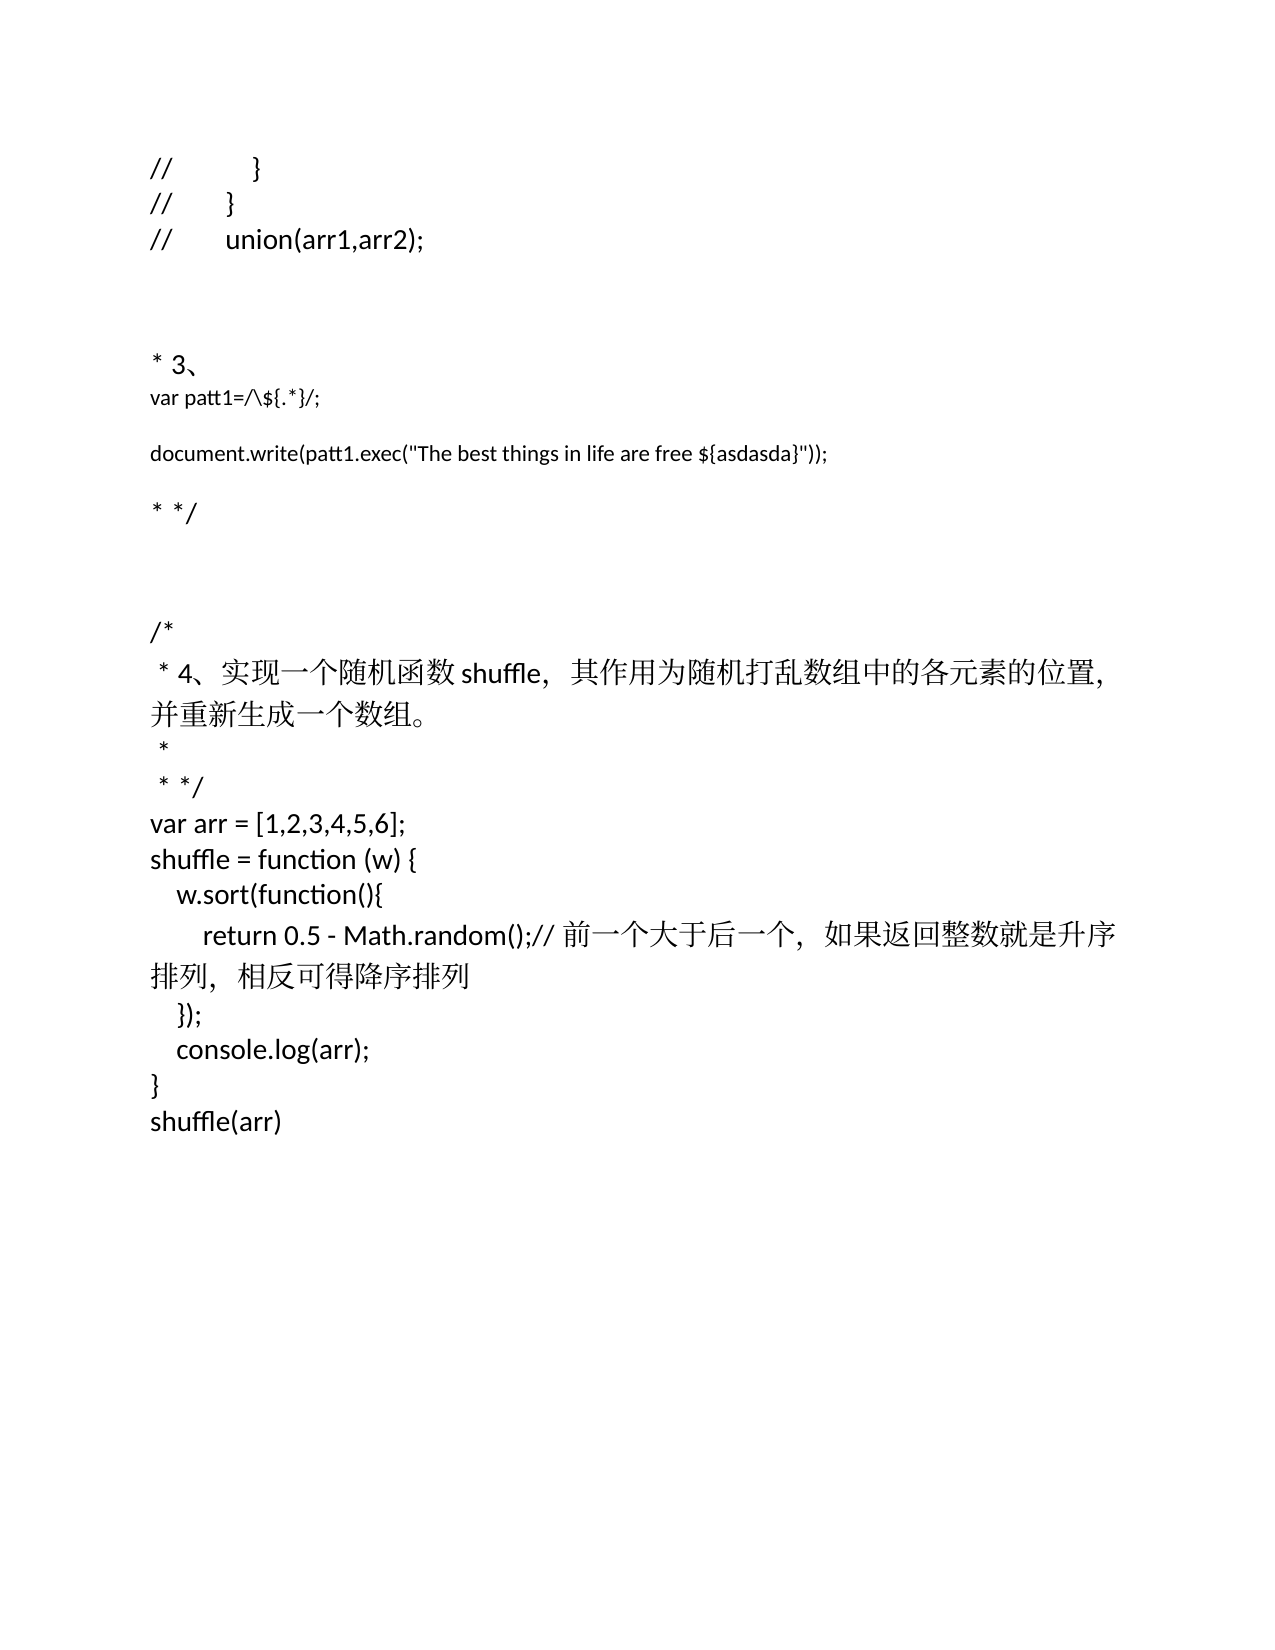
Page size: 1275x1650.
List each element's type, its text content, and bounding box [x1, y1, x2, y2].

text /* [150, 614, 1125, 650]
text // } [150, 150, 1125, 186]
text document.write(patt1.exec("The best things in life are free ${asdasda}")); [150, 439, 1125, 467]
text * */ [150, 769, 1125, 805]
text } [150, 1067, 1125, 1103]
text * */ [150, 495, 1125, 531]
text var patt1=/\${.*}/; [150, 383, 1125, 411]
text shuffle = function (w) { [150, 841, 1125, 876]
text console.log(arr); [150, 1031, 1125, 1067]
text w.sort(function(){ [150, 876, 1125, 912]
text return 0.5 - Math.random();// 前一个大于后一个，如果返回整数就是升序排列，相反可得降序排列 [150, 912, 1125, 996]
text * [150, 734, 1125, 769]
text }); [150, 996, 1125, 1031]
text // union(arr1,arr2); [150, 221, 1125, 257]
text var arr = [1,2,3,4,5,6]; [150, 805, 1125, 841]
text * 4、实现一个随机函数shuffle，其作用为随机打乱数组中的各元素的位置，并重新生成一个数组。 [150, 650, 1125, 734]
text shuffle(arr) [150, 1103, 1125, 1138]
text // } [150, 186, 1125, 221]
text * 3、 [150, 341, 1125, 383]
